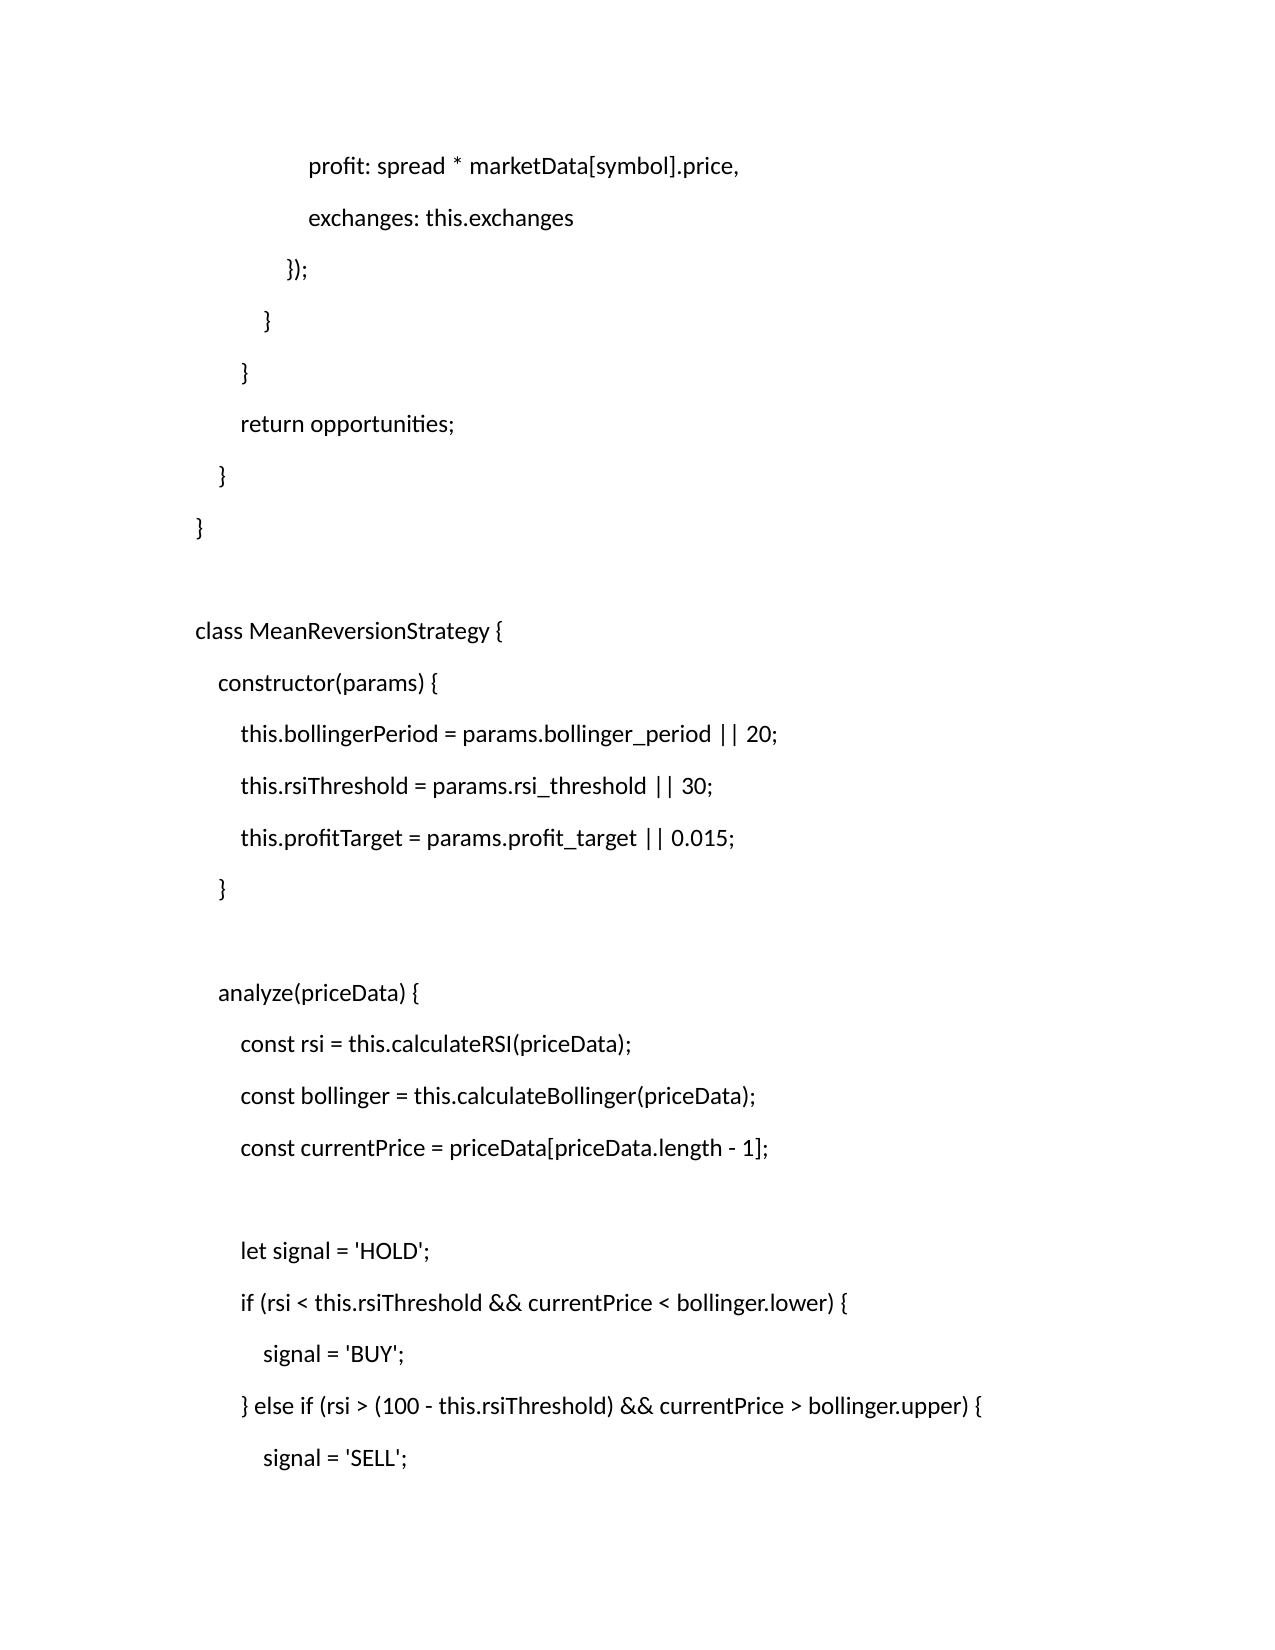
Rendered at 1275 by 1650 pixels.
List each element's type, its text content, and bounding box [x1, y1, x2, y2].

text const rsi = this.calculateRSI(priceData); [150, 1028, 1125, 1059]
text } [150, 512, 1125, 542]
text analyze(priceData) { [150, 977, 1125, 1007]
text class MeanReversionStrategy { [150, 615, 1125, 646]
text signal = 'SELL'; [150, 1442, 1125, 1472]
text return opportunities; [150, 408, 1125, 439]
text }); [150, 253, 1125, 284]
text } [150, 305, 1125, 336]
text constructor(params) { [150, 667, 1125, 697]
text let signal = 'HOLD'; [150, 1235, 1125, 1266]
text } [150, 357, 1125, 387]
text this.rsiThreshold = params.rsi_threshold || 30; [150, 770, 1125, 801]
text } [150, 460, 1125, 491]
text exchanges: this.exchanges [150, 202, 1125, 232]
text signal = 'BUY'; [150, 1338, 1125, 1369]
text if (rsi < this.rsiThreshold && currentPrice < bollinger.lower) { [150, 1287, 1125, 1317]
text const bollinger = this.calculateBollinger(priceData); [150, 1080, 1125, 1111]
text this.bollingerPeriod = params.bollinger_period || 20; [150, 718, 1125, 749]
text } [150, 873, 1125, 904]
text profit: spread * marketData[symbol].price, [150, 150, 1125, 181]
text } else if (rsi > (100 - this.rsiThreshold) && currentPrice > bollinger.upper) { [150, 1390, 1125, 1421]
text this.profitTarget = params.profit_target || 0.015; [150, 822, 1125, 852]
text const currentPrice = priceData[priceData.length - 1]; [150, 1132, 1125, 1162]
